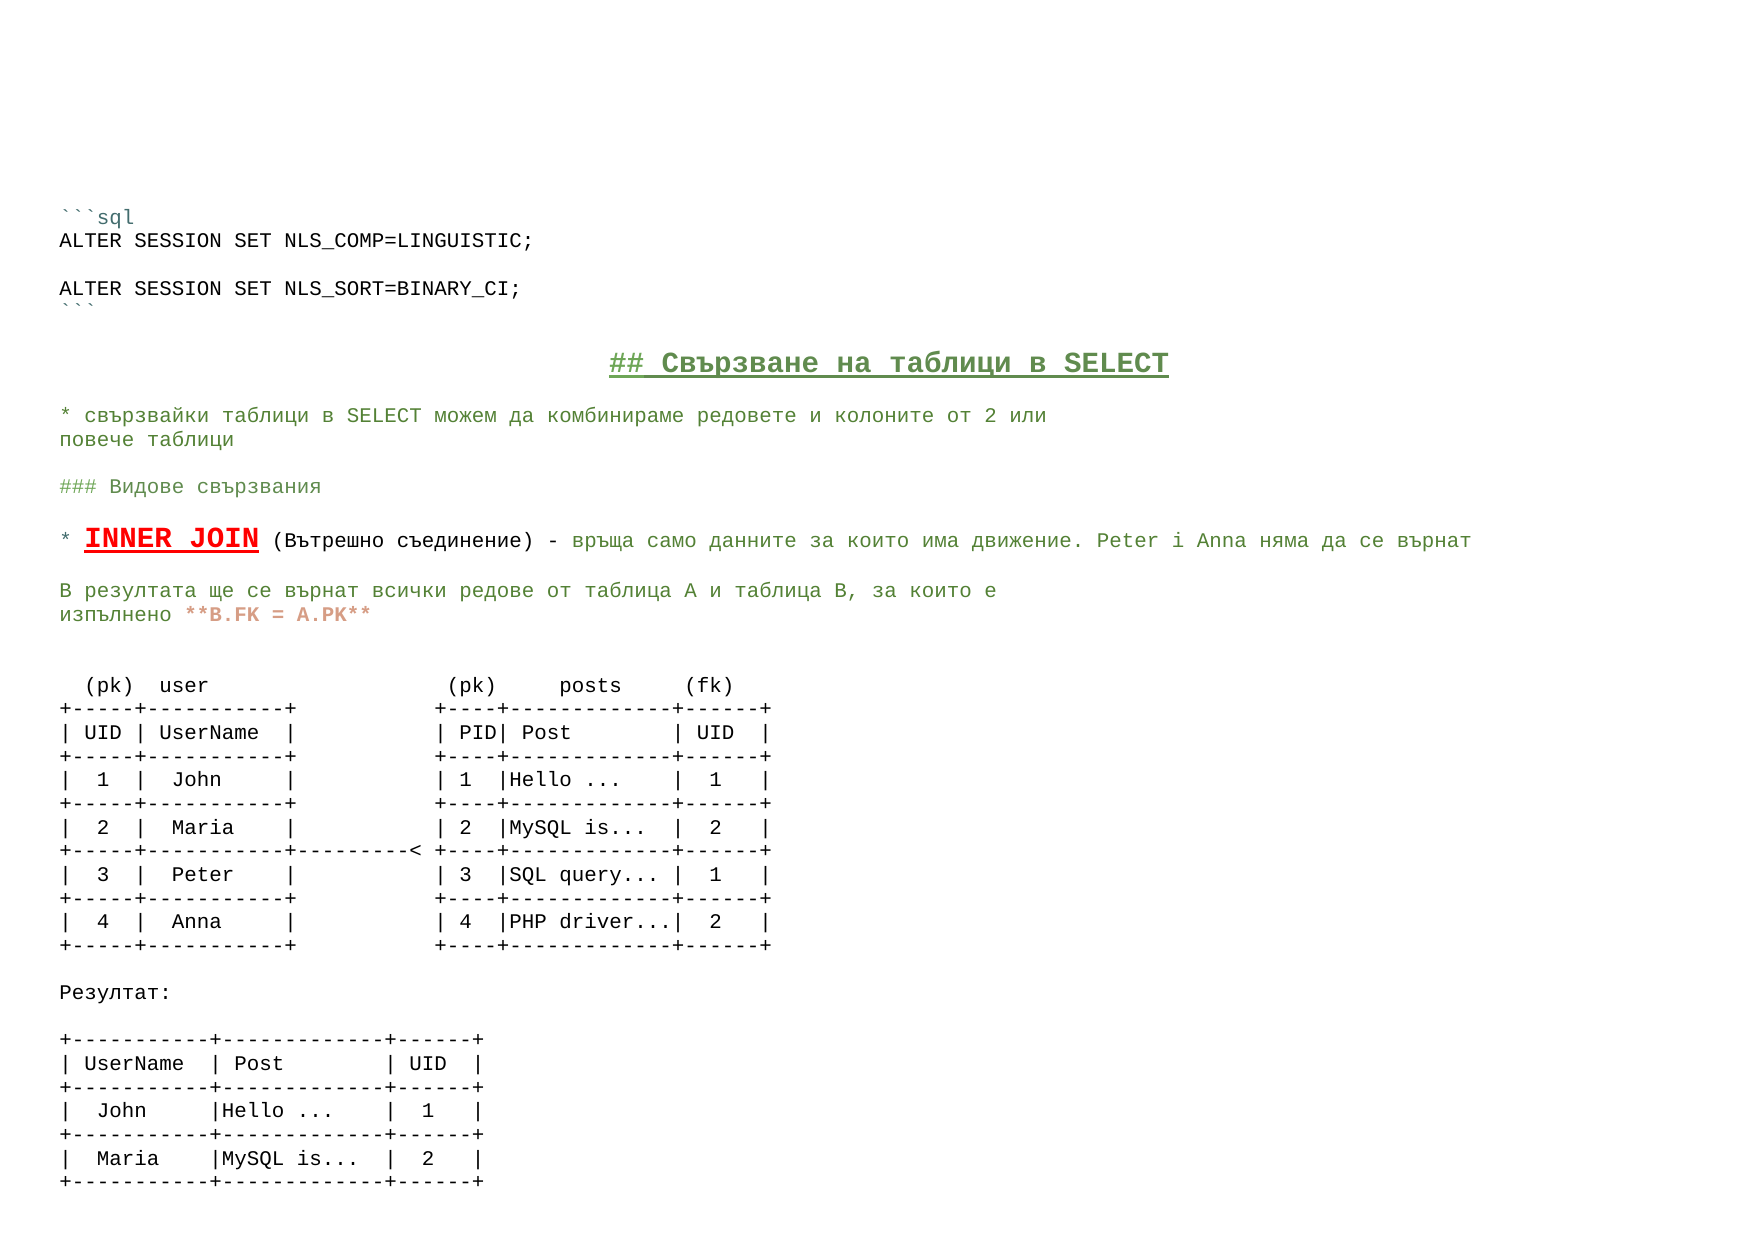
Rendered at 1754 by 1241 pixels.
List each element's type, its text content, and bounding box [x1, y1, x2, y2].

text ## Свързване на таблици в SELECT [59, 349, 1718, 382]
text | John |Hello ... | 1 | [59, 1100, 1718, 1124]
text | UserName | Post | UID | [59, 1053, 1718, 1077]
text | 1 | John | | 1 |Hello ... | 1 | [59, 769, 1718, 793]
text ALTER SESSION SET NLS_SORT=BINARY_CI; [59, 278, 1718, 301]
text В резултата ще се върнат всички редове от таблица А и таблица В, за които е [59, 580, 1718, 604]
text ALTER SESSION SET NLS_COMP=LINGUISTIC; [59, 230, 1718, 254]
text | 2 | Maria | | 2 |MySQL is... | 2 | [59, 817, 1718, 840]
text +-----------+-------------+------+ [59, 1077, 1718, 1100]
text | 3 | Peter | | 3 |SQL query... | 1 | [59, 864, 1718, 888]
text +-----------+-------------+------+ [59, 1124, 1718, 1148]
text +-----+-----------+ +----+-------------+------+ [59, 746, 1718, 769]
text изпълнено **B.FK = A.PK** [59, 604, 1718, 627]
text ``` [59, 301, 1718, 325]
text * свързвайки таблици в SELECT можем да комбинираме редовете и колоните от 2 или [59, 405, 1718, 429]
text +-----------+-------------+------+ [59, 1171, 1718, 1195]
text +-----+-----------+---------< +----+-------------+------+ [59, 840, 1718, 864]
text ```sql [59, 207, 1718, 230]
text +-----------+-------------+------+ [59, 1029, 1718, 1053]
text +-----+-----------+ +----+-------------+------+ [59, 888, 1718, 911]
text ### Видове свързвания [59, 476, 1718, 500]
text | UID | UserName | | PID| Post | UID | [59, 722, 1718, 746]
text +-----+-----------+ +----+-------------+------+ [59, 793, 1718, 817]
text * INNER JOIN (Вътрешно съединение) - връща само данните за които има движение. Peter i Anna няма да се върнат [59, 523, 1718, 557]
text +-----+-----------+ +----+-------------+------+ [59, 935, 1718, 958]
text | Maria |MySQL is... | 2 | [59, 1148, 1718, 1171]
text Резултат: [59, 982, 1718, 1006]
text +-----+-----------+ +----+-------------+------+ [59, 698, 1718, 722]
text повече таблици [59, 429, 1718, 453]
text | 4 | Anna | | 4 |PHP driver...| 2 | [59, 911, 1718, 935]
text (pk) user (pk) posts (fk) [59, 675, 1718, 698]
